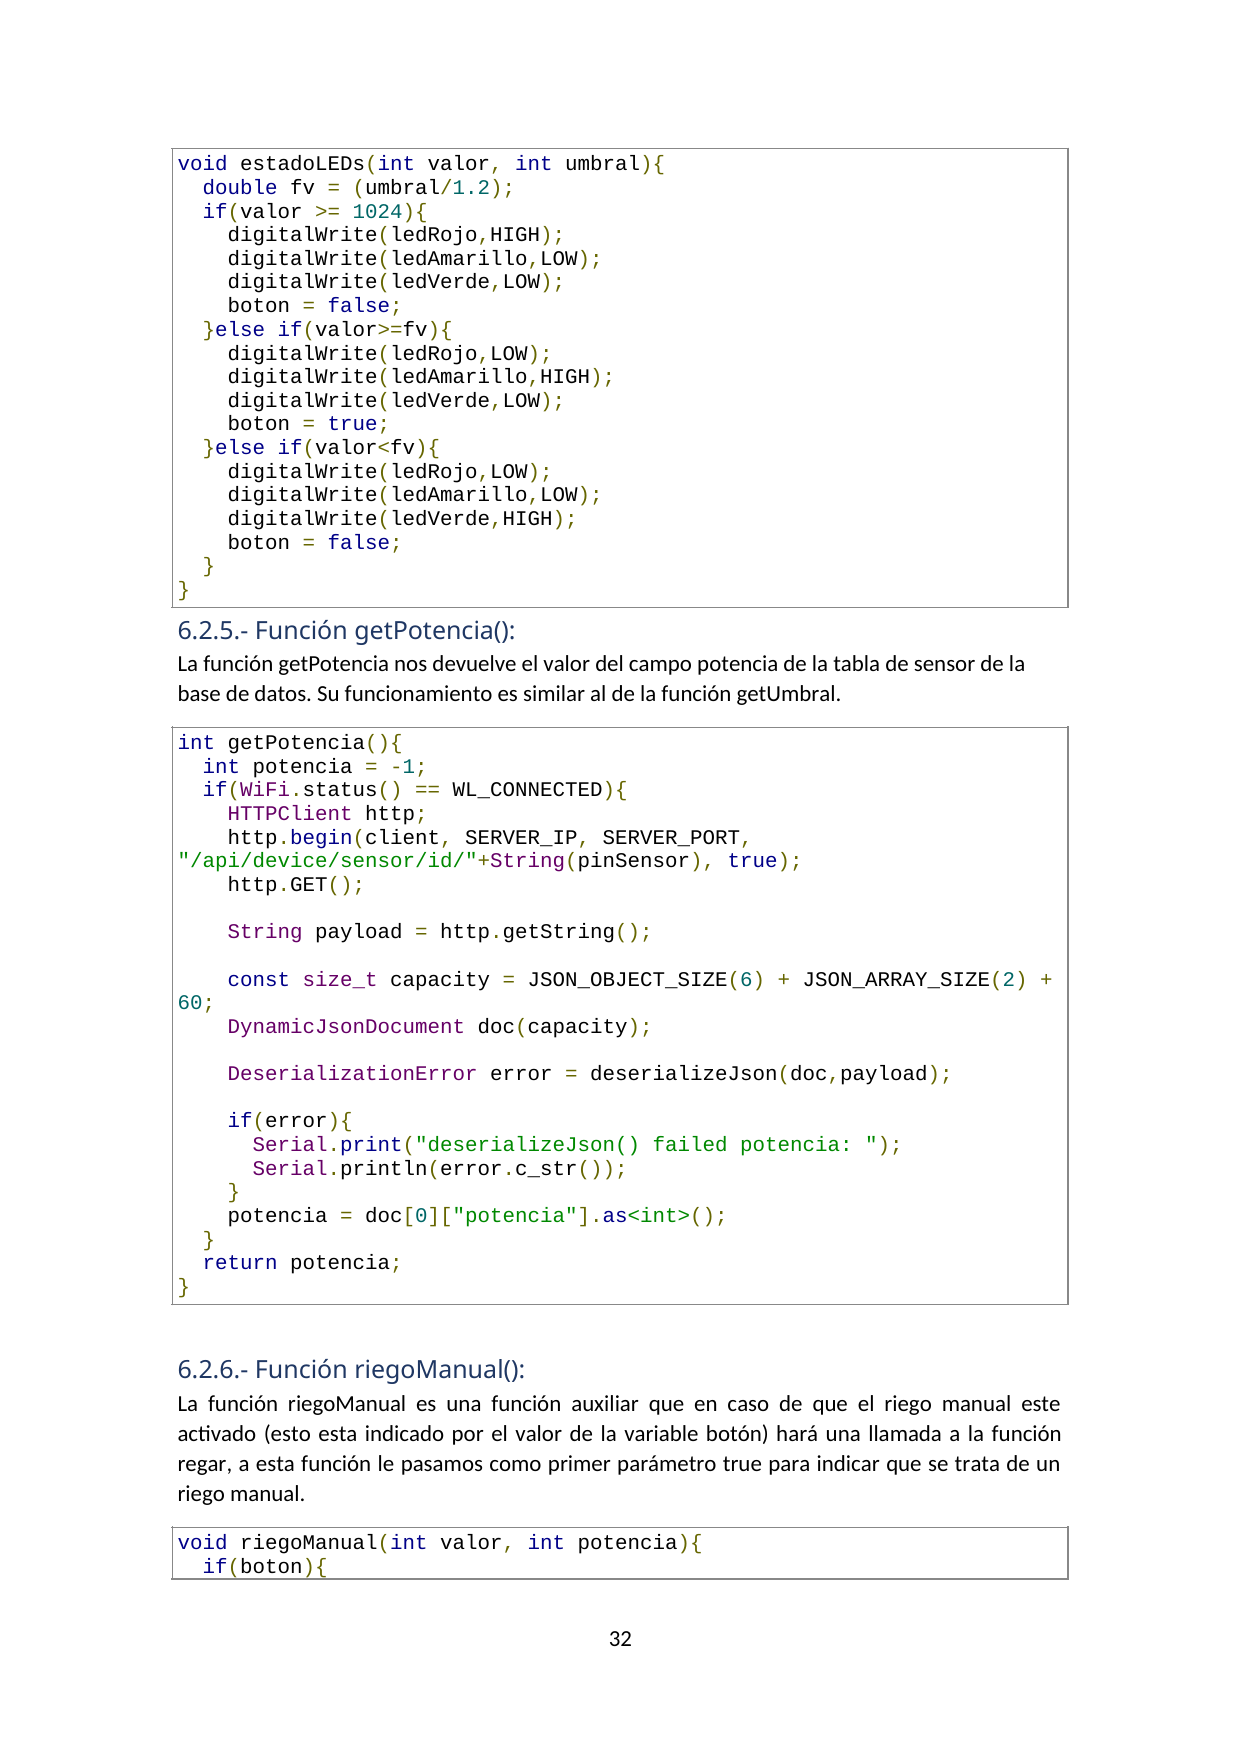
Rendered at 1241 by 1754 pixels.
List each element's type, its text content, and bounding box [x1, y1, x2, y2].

text digitalWrite(ledRojo,HIGH); [177, 224, 1063, 248]
text Serial.println(error.c_str()); [177, 1158, 1063, 1181]
text digitalWrite(ledAmarillo,LOW); [177, 248, 1063, 272]
text digitalWrite(ledAmarillo,LOW); [177, 484, 1063, 508]
text digitalWrite(ledRojo,LOW); [177, 461, 1063, 484]
text String payload = http.getString(); [177, 921, 1063, 945]
text potencia = doc[0]["potencia"].as<int>(); [177, 1205, 1063, 1229]
text DeserializationError error = deserializeJson(doc,payload); [177, 1063, 1063, 1087]
text HTTPClient http; [177, 803, 1063, 827]
text } [177, 1229, 1063, 1252]
text digitalWrite(ledVerde,LOW); [177, 272, 1063, 295]
subtitle 6.2.6.- Función riegoManual(): [177, 1352, 1063, 1386]
text const size_t capacity = JSON_OBJECT_SIZE(6) + JSON_ARRAY_SIZE(2) + 60; [177, 968, 1063, 1016]
text digitalWrite(ledVerde,LOW); [177, 390, 1063, 413]
text http.begin(client, SERVER_IP, SERVER_PORT, "/api/device/sensor/id/"+String(pinSensor), true); [177, 827, 1063, 874]
text boton = false; [177, 295, 1063, 319]
text }else if(valor<fv){ [177, 437, 1063, 461]
text } [173, 573, 1067, 607]
text if(WiFi.status() == WL_CONNECTED){ [177, 779, 1063, 803]
subtitle 6.2.5.- Función getPotencia(): [177, 612, 1063, 647]
text } [177, 1181, 1063, 1205]
text return potencia; [177, 1252, 1063, 1270]
text La función getPotencia nos devuelve el valor del campo potencia de la tabla de sensor de la base de datos. Su funcionamiento es similar al de la función getUmbral. [177, 649, 1063, 707]
text if(error){ [177, 1110, 1063, 1134]
text void estadoLEDs(int valor, int umbral){ [173, 149, 1067, 177]
text La función riegoManual es una función auxiliar que en caso de que el riego manual este activado (esto esta indicado por el valor de la variable botón) hará una llamada a la función regar, a esta función le pasamos como primer parámetro true para indicar que se trata de un riego manual. [177, 1389, 1063, 1508]
text boton = false; [177, 532, 1063, 555]
text digitalWrite(ledVerde,HIGH); [177, 508, 1063, 532]
text }else if(valor>=fv){ [177, 319, 1063, 342]
text Serial.print("deserializeJson() failed potencia: "); [177, 1134, 1063, 1158]
text boton = true; [177, 413, 1063, 437]
text int getPotencia(){ [173, 728, 1067, 756]
text } [177, 555, 1063, 573]
text } [173, 1270, 1067, 1304]
text http.GET(); [177, 874, 1063, 898]
text DynamicJsonDocument doc(capacity); [177, 1016, 1063, 1039]
text if(boton){ [177, 1556, 1063, 1578]
text double fv = (umbral/1.2); [177, 177, 1063, 201]
text void riegoManual(int valor, int potencia){ [173, 1528, 1067, 1556]
text digitalWrite(ledAmarillo,HIGH); [177, 366, 1063, 390]
text if(valor >= 1024){ [177, 201, 1063, 224]
text digitalWrite(ledRojo,LOW); [177, 342, 1063, 366]
text int potencia = -1; [177, 756, 1063, 779]
